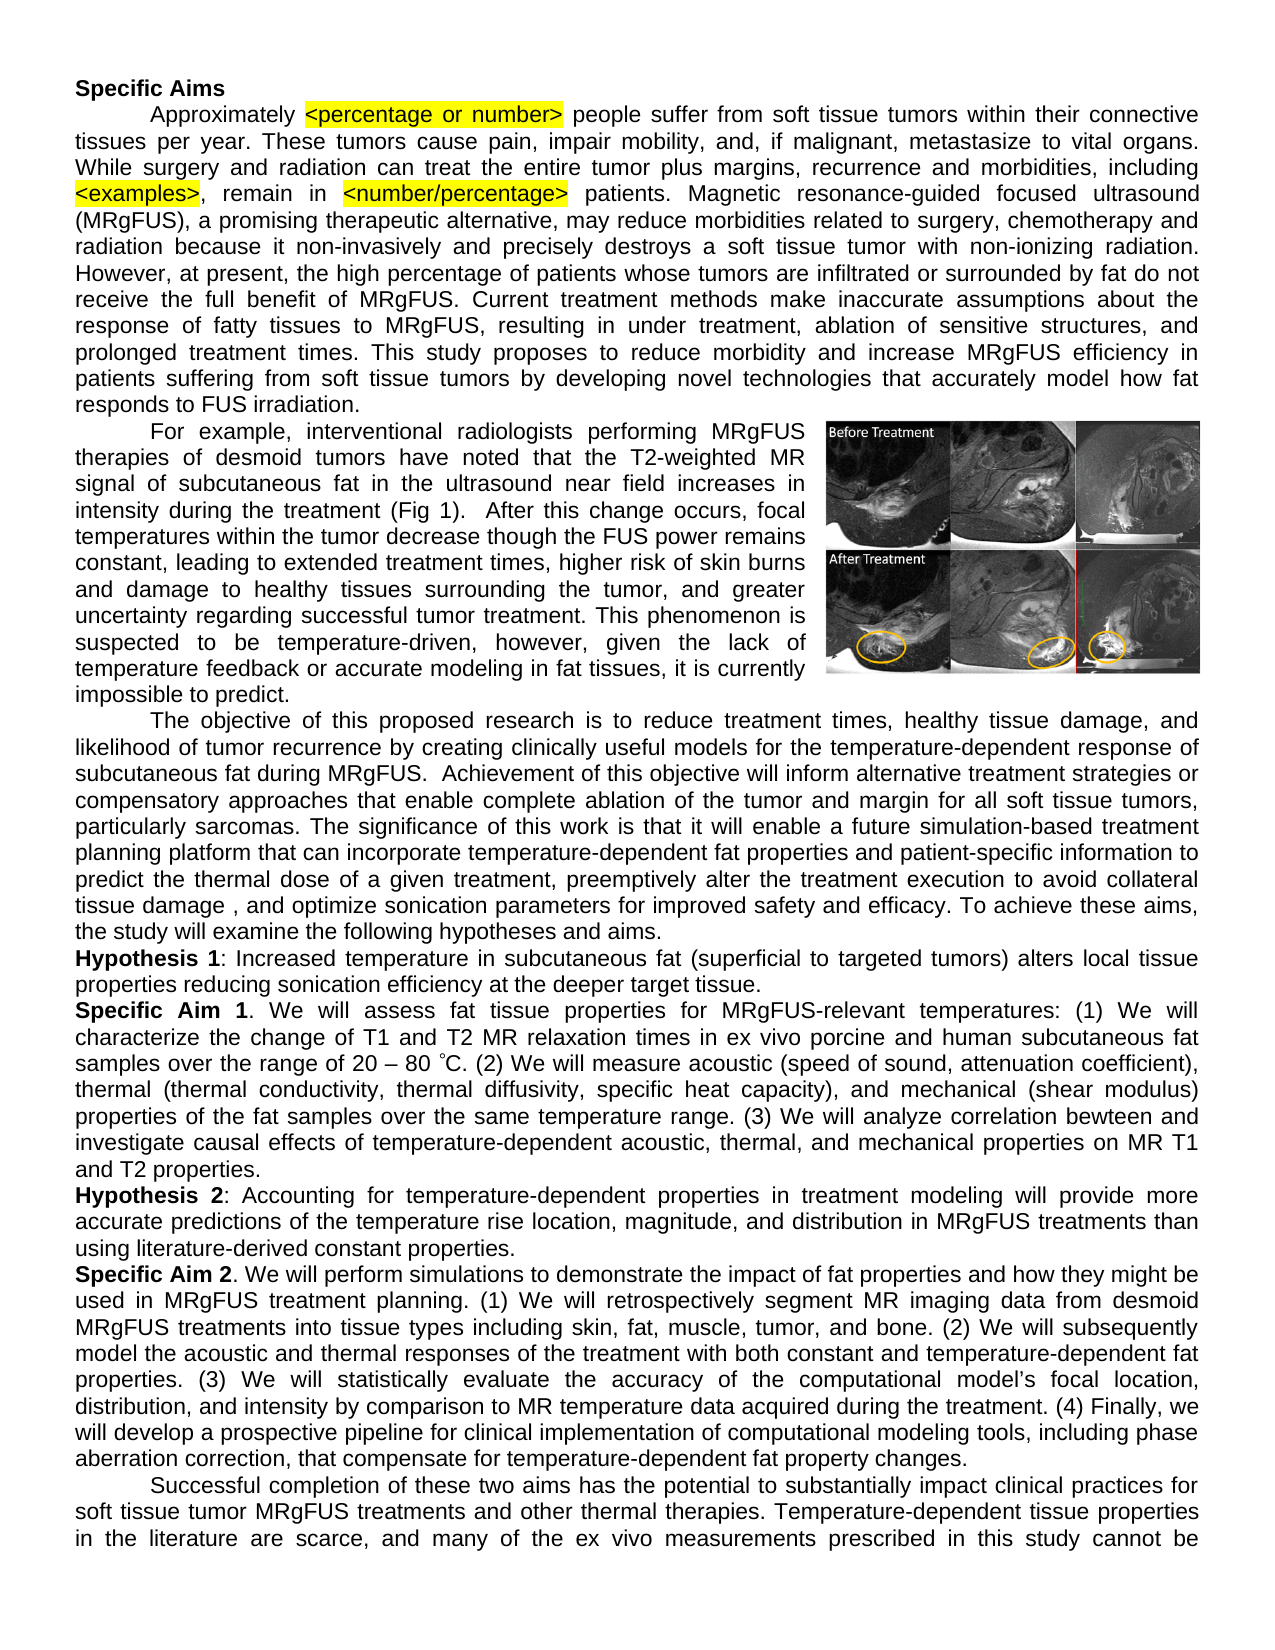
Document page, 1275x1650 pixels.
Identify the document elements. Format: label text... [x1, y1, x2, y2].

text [75, 1472, 1200, 1551]
text The objective of this proposed research is to reduce treatment times, healthy tissue damage, and likelihood of tumor recurrence by creating clinically useful models for the temperature-dependent response of subcutaneous fat during MRgFUS. Achievement of this objective will inform alternative treatment strategies or compensatory approaches that enable complete ablation of the tumor and margin for all soft tissue tumors, particularly sarcomas. The significance of this work is that it will enable a future simulation-based treatment planning platform that can incorporate temperature-dependent fat properties and patient-specific information to predict the thermal dose of a given treatment, preemptively alter the treatment execution to avoid collateral tissue damage , and optimize sonication parameters for improved safety and efficacy. To achieve these aims, the study will examine the following hypotheses and aims. [75, 707, 1200, 945]
text Specific Aims [75, 75, 1200, 101]
text Hypothesis 2: Accounting for temperature-dependent properties in treatment modeling will provide more accurate predictions of the temperature rise location, magnitude, and distribution in MRgFUS treatments than using literature-derived constant properties. [75, 1182, 1200, 1261]
text Hypothesis 1: Increased temperature in subcutaneous fat (superficial to targeted tumors) alters local tissue properties reducing sonication efficiency at the deeper target tissue. [75, 945, 1200, 997]
text Specific Aim 2. We will perform simulations to demonstrate the impact of fat properties and how they might be used in MRgFUS treatment planning. (1) We will retrospectively segment MR imaging data from desmoid MRgFUS treatments into tissue types including skin, fat, muscle, tumor, and bone. (2) We will subsequently model the acoustic and thermal responses of the treatment with both constant and temperature-dependent fat properties. (3) We will statistically evaluate the accuracy of the computational model’s focal location, distribution, and intensity by comparison to MR temperature data acquired during the treatment. (4) Finally, we will develop a prospective pipeline for clinical implementation of computational modeling tools, including phase aberration correction, that compensate for temperature-dependent fat property changes. [75, 1261, 1200, 1472]
picture [825, 420, 1200, 674]
text Approximately <percentage or number> people suffer from soft tissue tumors within their connective tissues per year. These tumors cause pain, impair mobility, and, if malignant, metastasize to vital organs. While surgery and radiation can treat the entire tumor plus margins, recurrence and morbidities, including <examples>, remain in <number/percentage> patients. Magnetic resonance-guided focused ultrasound (MRgFUS), a promising therapeutic alternative, may reduce morbidities related to surgery, chemotherapy and radiation because it non-invasively and precisely destroys a soft tissue tumor with non-ionizing radiation. However, at present, the high percentage of patients whose tumors are infiltrated or surrounded by fat do not receive the full benefit of MRgFUS. Current treatment methods make inaccurate assumptions about the response of fatty tissues to MRgFUS, resulting in under treatment, ablation of sensitive structures, and prolonged treatment times. This study proposes to reduce morbidity and increase MRgFUS efficiency in patients suffering from soft tissue tumors by developing novel technologies that accurately model how fat responds to FUS irradiation. [75, 101, 1200, 418]
text Specific Aim 1. We will assess fat tissue properties for MRgFUS-relevant temperatures: (1) We will characterize the change of T1 and T2 MR relaxation times in ex vivo porcine and human subcutaneous fat samples over the range of 20 – 80 C. (2) We will measure acoustic (speed of sound, attenuation coefficient), thermal (thermal conductivity, thermal diffusivity, specific heat capacity), and mechanical (shear modulus) properties of the fat samples over the same temperature range. (3) We will analyze correlation bewteen and investigate causal effects of temperature-dependent acoustic, thermal, and mechanical properties on MR T1 and T2 properties. [75, 997, 1200, 1182]
